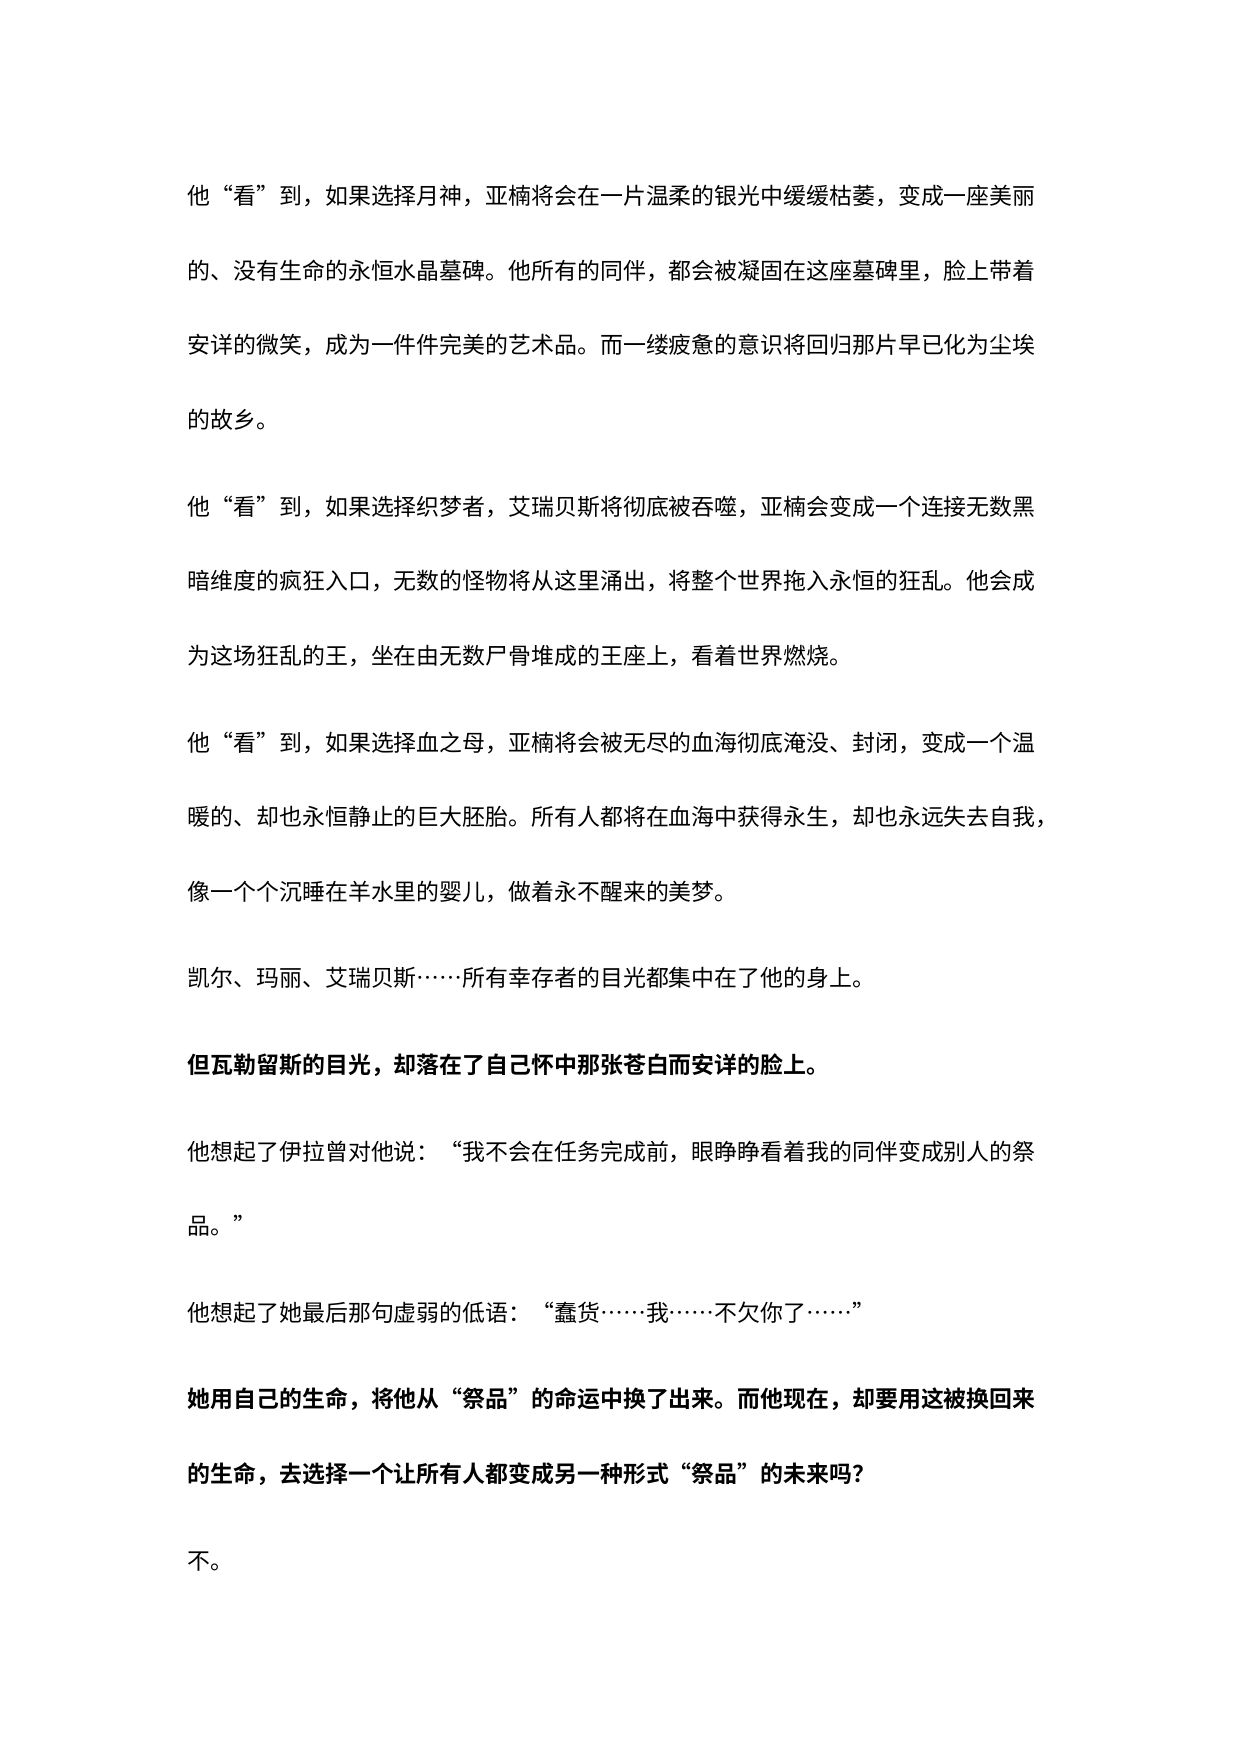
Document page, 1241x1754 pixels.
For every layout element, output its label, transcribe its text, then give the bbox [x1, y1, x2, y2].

text 凯尔、玛丽、艾瑞贝斯……所有幸存者的目光都集中在了他的身上。 [187, 944, 1053, 1009]
text 她用自己的生命，将他从“祭品”的命运中换了出来。而他现在，却要用这被换回来的生命，去选择一个让所有人都变成另一种形式“祭品”的未来吗？ [187, 1365, 1053, 1505]
text 他“看”到，如果选择织梦者，艾瑞贝斯将彻底被吞噬，亚楠会变成一个连接无数黑暗维度的疯狂入口，无数的怪物将从这里涌出，将整个世界拖入永恒的狂乱。他会成为这场狂乱的王，坐在由无数尸骨堆成的王座上，看着世界燃烧。 [187, 473, 1053, 687]
text 不。 [187, 1527, 1053, 1592]
text 他“看”到，如果选择月神，亚楠将会在一片温柔的银光中缓缓枯萎，变成一座美丽的、没有生命的永恒水晶墓碑。他所有的同伴，都会被凝固在这座墓碑里，脸上带着安详的微笑，成为一件件完美的艺术品。而一缕疲惫的意识将回归那片早已化为尘埃的故乡。 [187, 162, 1053, 451]
text 他“看”到，如果选择血之母，亚楠将会被无尽的血海彻底淹没、封闭，变成一个温暖的、却也永恒静止的巨大胚胎。所有人都将在血海中获得永生，却也永远失去自我，像一个个沉睡在羊水里的婴儿，做着永不醒来的美梦。 [187, 708, 1053, 923]
text 他想起了伊拉曾对他说：“我不会在任务完成前，眼睁睁看着我的同伴变成别人的祭品。” [187, 1118, 1053, 1257]
text 但瓦勒留斯的目光，却落在了自己怀中那张苍白而安详的脸上。 [187, 1031, 1053, 1096]
text 他想起了她最后那句虚弱的低语：“蠢货……我……不欠你了……” [187, 1279, 1053, 1344]
